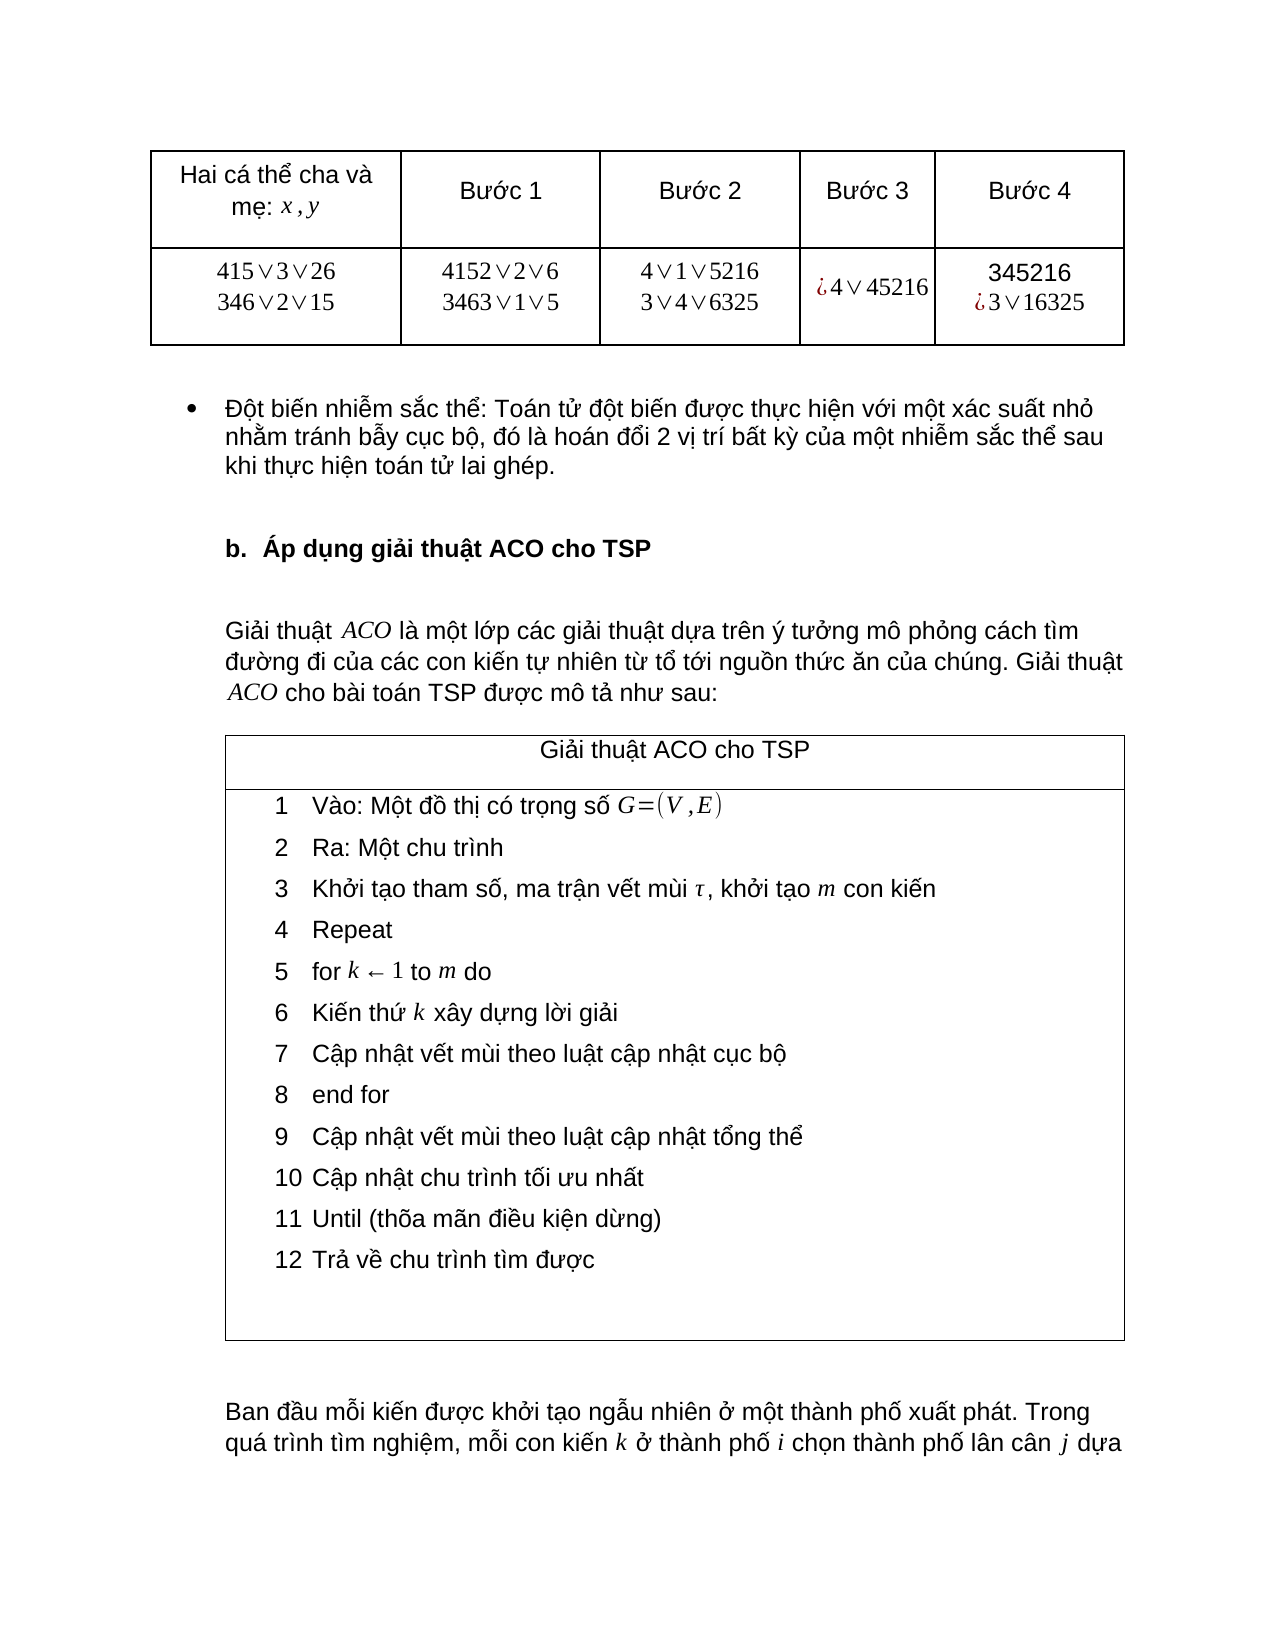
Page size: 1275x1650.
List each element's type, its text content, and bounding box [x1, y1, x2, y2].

table_cell [601, 249, 799, 344]
table_cell [402, 249, 599, 344]
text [225, 1397, 1125, 1457]
table_header Bước 2 [601, 152, 799, 247]
table_header Bước 4 [936, 152, 1123, 247]
table_cell [801, 249, 934, 344]
list Đột biến nhiễm sắc thể: Toán tử đột biến được thực hiện với một xác suất nhỏ nhằm tránh bẫy cục bộ, đó là hoán đổi 2 vị trí bất kỳ của một nhiễm sắc thể sau khi thực hiện toán tử lai ghép. [187, 393, 1125, 480]
table_header Giải thuật ACO cho TSP [226, 736, 1124, 789]
table_header Bước 3 [801, 152, 934, 247]
list Áp dụng giải thuật ACO cho TSP [225, 534, 1125, 562]
text Giải thuật là một lớp các giải thuật dựa trên ý tưởng mô phỏng cách tìm đường đi của các con kiến tự nhiên từ tổ tới nguồn thức ăn của chúng. Giải thuật cho bài toán TSP được mô tả như sau: [225, 616, 1125, 707]
table_cell 345216 [936, 249, 1123, 344]
table_header Hai cá thể cha và mẹ: [152, 152, 400, 247]
table_cell [152, 249, 400, 344]
table_header Bước 1 [402, 152, 599, 247]
table_cell Vào: Một đồ thị có trọng số Ra: Một chu trình Khởi tạo tham số, ma trận vết mùi , khởi tạo con kiến Repeat for to do Kiến thứ xây dựng lời giải Cập nhật vết mùi theo luật cập nhật cục bộ end for Cập nhật vết mùi theo luật cập nhật tổng thể Cập nhật chu trình tối ưu nhất Until (thõa mãn điều kiện dừng) Trả về chu trình tìm được [226, 790, 1124, 1340]
